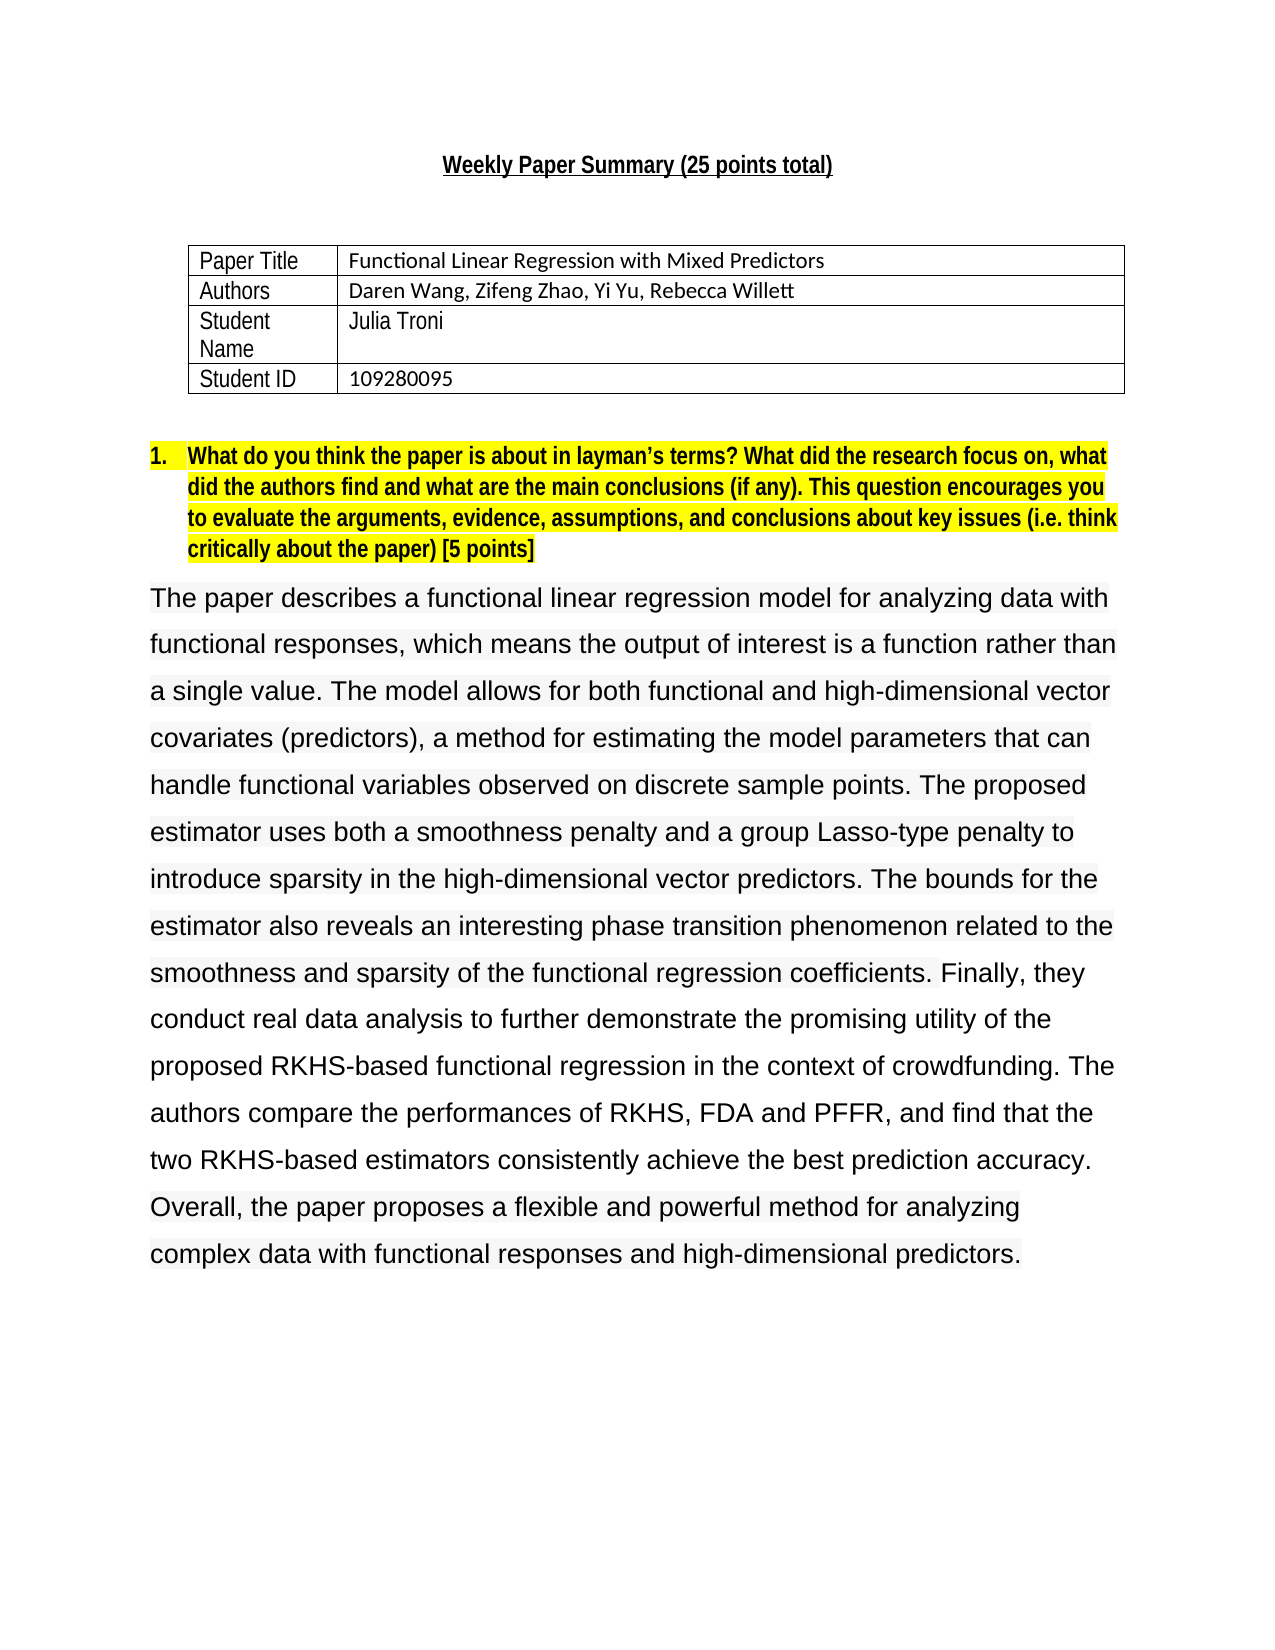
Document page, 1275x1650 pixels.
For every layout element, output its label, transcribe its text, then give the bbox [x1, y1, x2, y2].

text Weekly Paper Summary (25 points total) [150, 150, 1125, 179]
table_cell Student Name [189, 306, 337, 363]
table_cell Authors [189, 276, 337, 304]
table_cell Julia Troni [338, 306, 1124, 363]
text The paper describes a functional linear regression model for analyzing data with functional responses, which means the output of interest is a function rather than a single value. The model allows for both functional and high-dimensional vector covariates (predictors), a method for estimating the model parameters that can handle functional variables observed on discrete sample points. The proposed estimator uses both a smoothness penalty and a group Lasso-type penalty to introduce sparsity in the high-dimensional vector predictors. The bounds for the estimator also reveals an interesting phase transition phenomenon related to the smoothness and sparsity of the functional regression coefficients. Finally, they conduct real data analysis to further demonstrate the promising utility of the proposed RKHS-based functional regression in the context of crowdfunding. The authors compare the performances of RKHS, FDA and PFFR, and find that the two RKHS-based estimators consistently achieve the best prediction accuracy. Overall, the paper proposes a flexible and powerful method for analyzing complex data with functional responses and high-dimensional predictors. [150, 582, 1125, 1269]
table_cell Student ID [189, 364, 337, 393]
table_header Paper Title [189, 246, 337, 275]
table_header Functional Linear Regression with Mixed Predictors [338, 246, 1124, 275]
table_cell 109280095 [338, 364, 1124, 393]
list What do you think the paper is about in layman’s terms? What did the research focus on, what did the authors find and what are the main conclusions (if any). This question encourages you to evaluate the arguments, evidence, assumptions, and conclusions about key issues (i.e. think critically about the paper) [5 points] [150, 441, 1125, 563]
table_cell Daren Wang, Zifeng Zhao, Yi Yu, Rebecca Willett [338, 276, 1124, 304]
